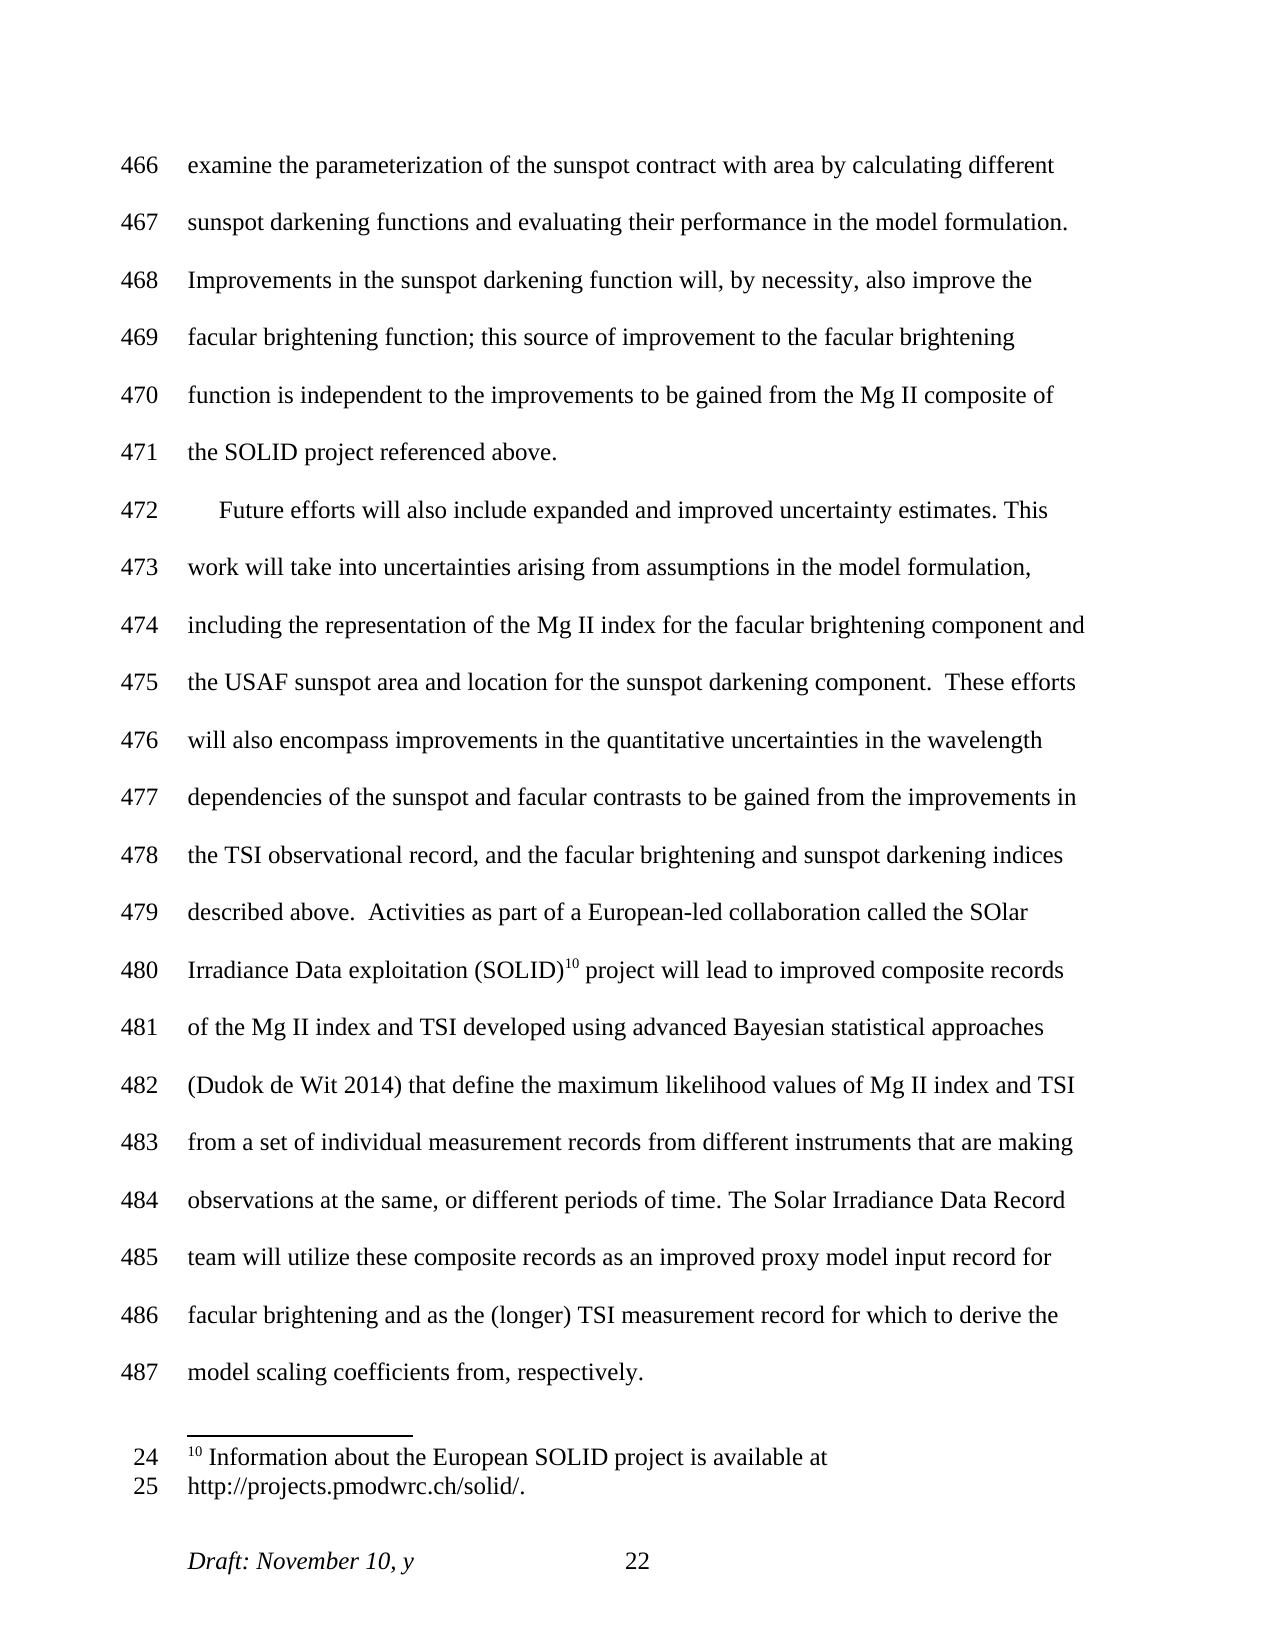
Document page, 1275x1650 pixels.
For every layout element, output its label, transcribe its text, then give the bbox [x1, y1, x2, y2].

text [187, 150, 1087, 466]
text Future efforts will also include expanded and improved uncertainty estimates. This work will take into uncertainties arising from assumptions in the model formulation, including the representation of the Mg II index for the facular brightening component and the USAF sunspot area and location for the sunspot darkening component. These efforts will also encompass improvements in the quantitative uncertainties in the wavelength dependencies of the sunspot and facular contrasts to be gained from the improvements in the TSI observational record, and the facular brightening and sunspot darkening indices described above. Activities as part of a European-led collaboration called the SOlar Irradiance Data exploitation (SOLID) project will lead to improved composite records of the Mg II index and TSI developed using advanced Bayesian statistical approaches (Dudok de Wit 2014) that define the maximum likelihood values of Mg II index and TSI from a set of individual measurement records from different instruments that are making observations at the same, or different periods of time. The Solar Irradiance Data Record team will utilize these composite records as an improved proxy model input record for facular brightening and as the (longer) TSI measurement record for which to derive the model scaling coefficients from, respectively. [187, 495, 1087, 1386]
